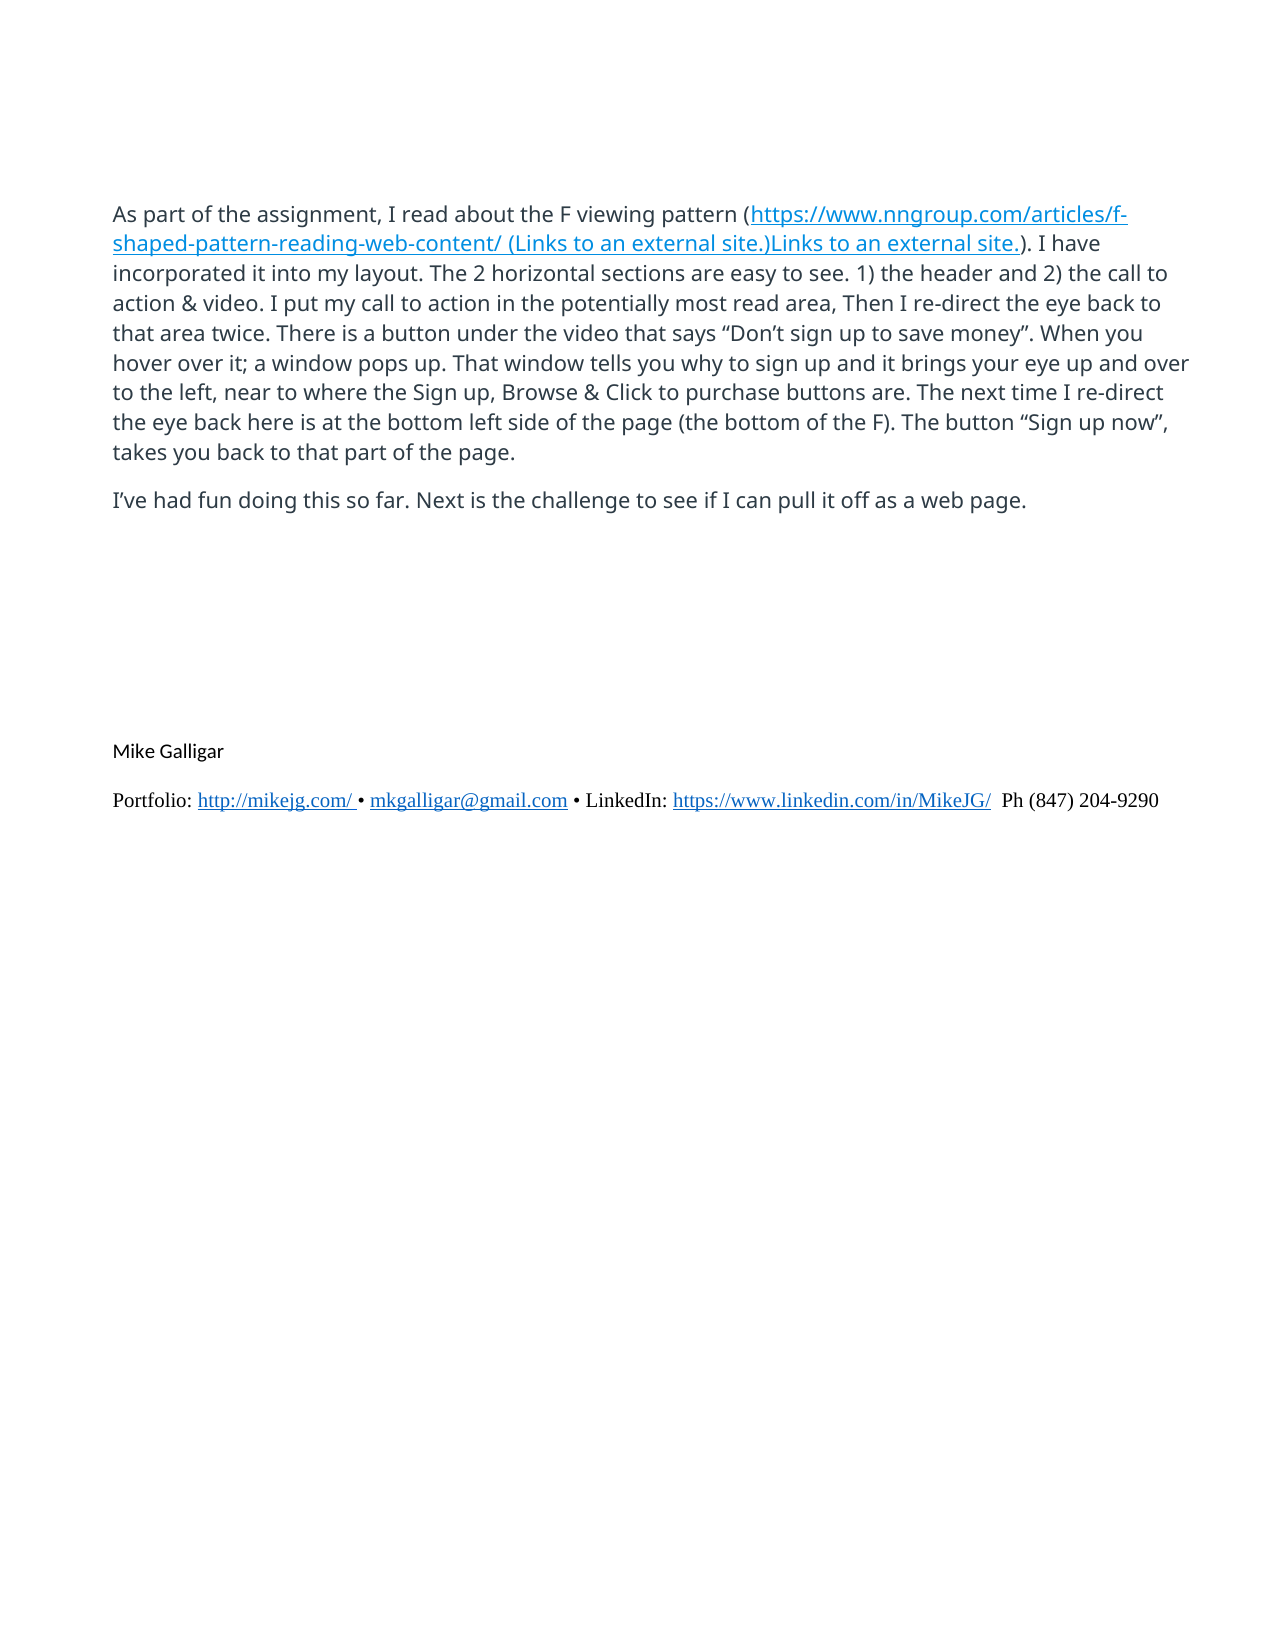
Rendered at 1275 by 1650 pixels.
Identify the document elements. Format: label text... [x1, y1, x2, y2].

text Mike Galligar [112, 738, 1200, 763]
text As part of the assignment, I read about the F viewing pattern (https://www.nngroup.com/articles/f-shaped-pattern-reading-web-content/ (Links to an external site.)Links to an external site.). I have incorporated it into my layout. The 2 horizontal sections are easy to see. 1) the header and 2) the call to action & video. I put my call to action in the potentially most read area, Then I re-direct the eye back to that area twice. There is a button under the video that says “Don’t sign up to save money”. When you hover over it; a window pops up. That window tells you why to sign up and it brings your eye up and over to the left, near to where the Sign up, Browse & Click to purchase buttons are. The next time I re-direct the eye back here is at the bottom left side of the page (the bottom of the F). The button “Sign up now”, takes you back to that part of the page. [112, 198, 1200, 467]
text I’ve had fun doing this so far. Next is the challenge to see if I can pull it off as a web page. [112, 485, 1200, 515]
text Portfolio: http://mikejg.com/ • mkgalligar@gmail.com • LinkedIn: https://www.linkedin.com/in/MikeJG/ Ph (847) 204-9290 [112, 788, 1200, 812]
